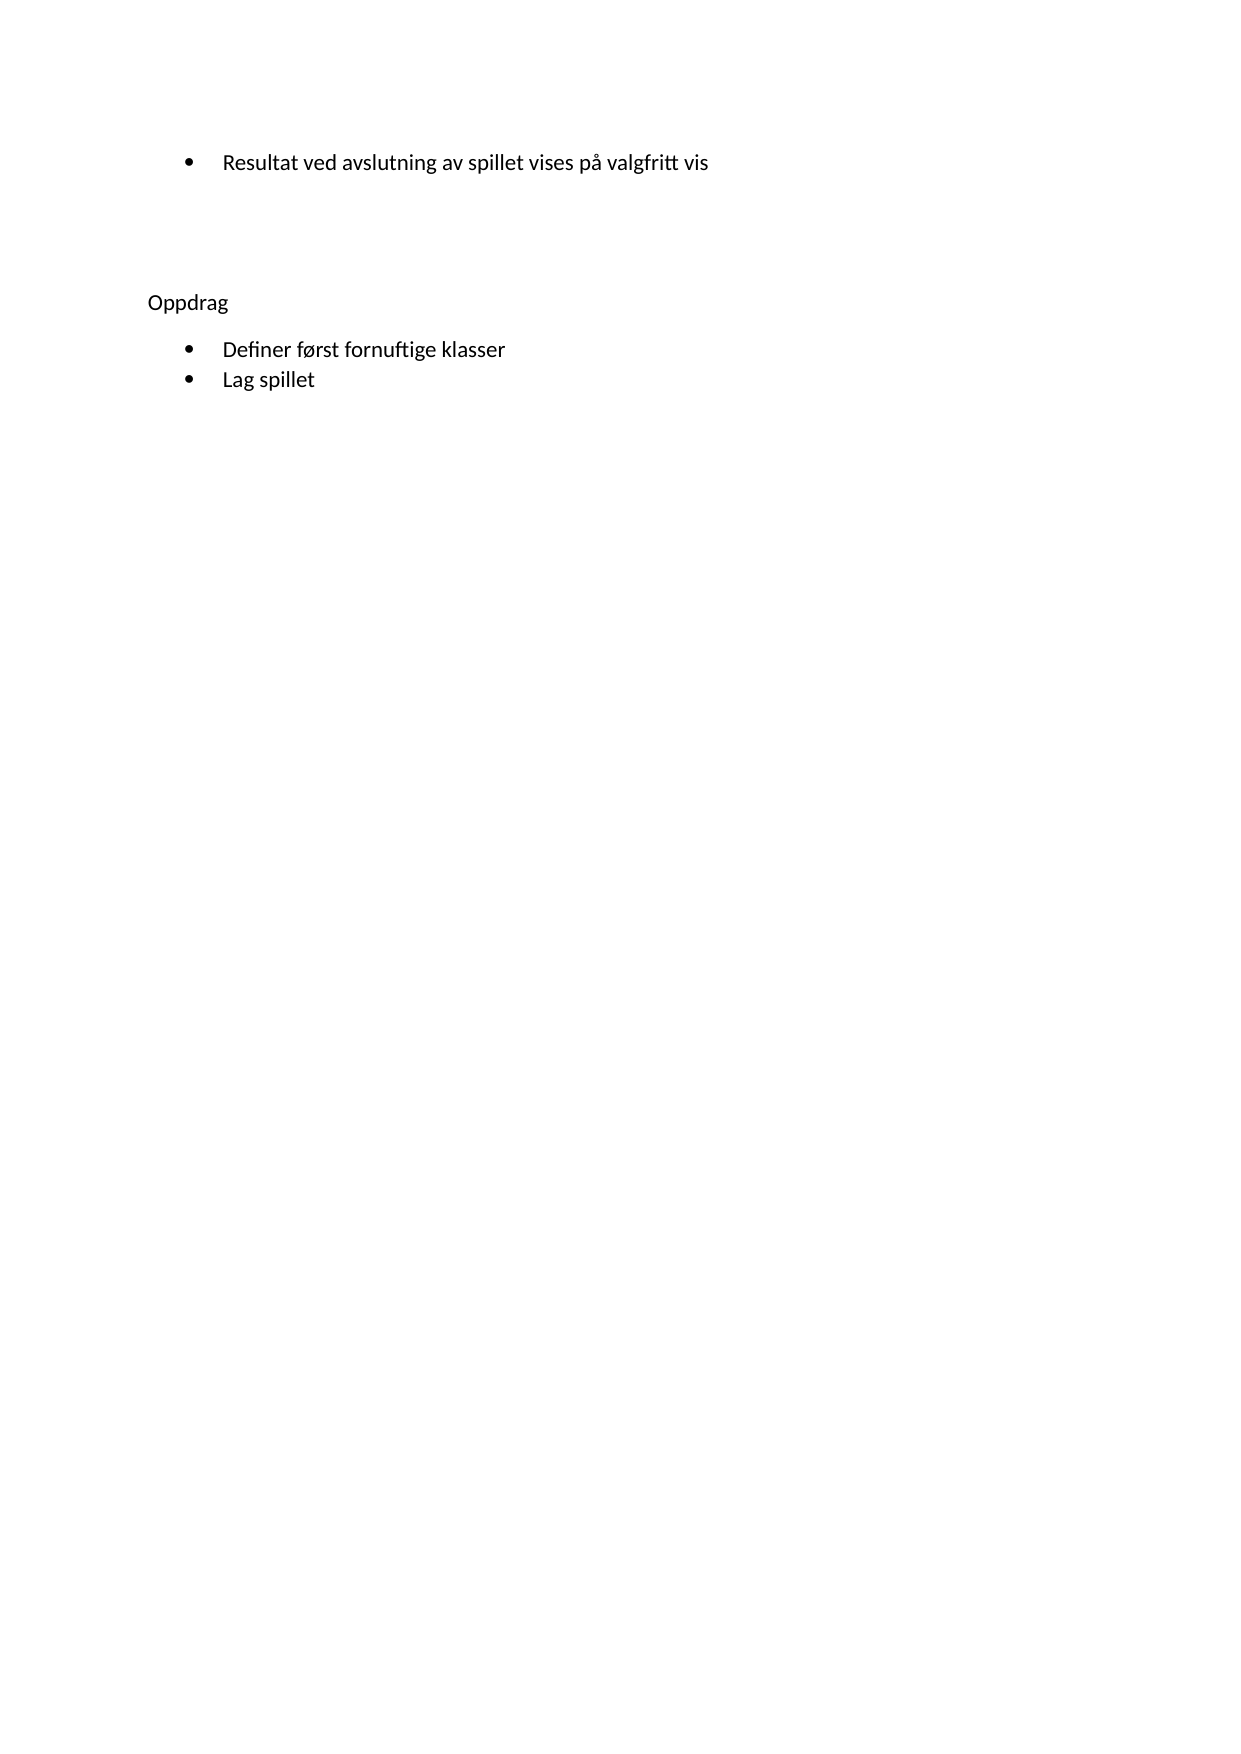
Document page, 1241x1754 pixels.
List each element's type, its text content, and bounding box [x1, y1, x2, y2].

text Oppdrag [148, 288, 1093, 316]
list Resultat ved avslutning av spillet vises på valgfritt vis [185, 148, 1093, 176]
list Definer først fornuftige klasser [185, 335, 1093, 363]
list Lag spillet [185, 365, 1093, 393]
